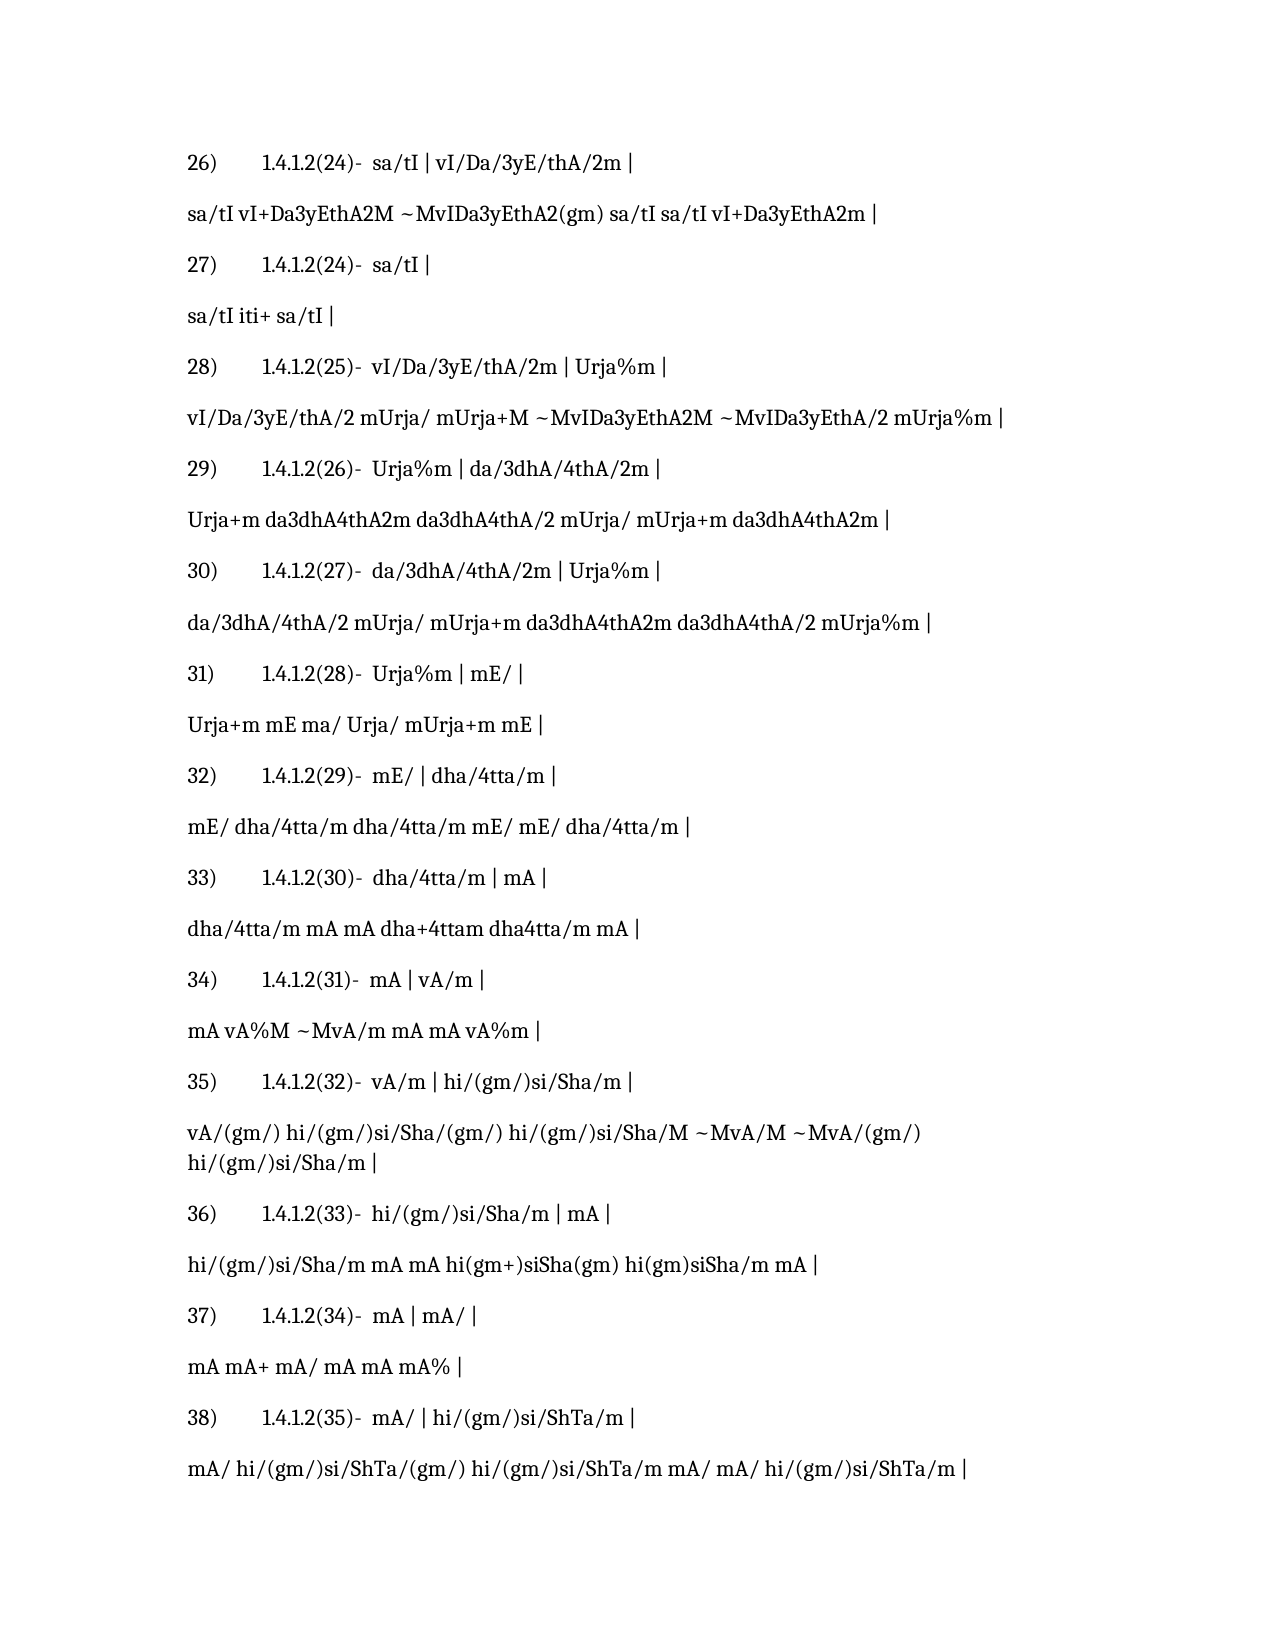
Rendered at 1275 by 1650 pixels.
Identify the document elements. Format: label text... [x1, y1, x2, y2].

text 37) 1.4.1.2(34)- mA | mA/ | [187, 1303, 1087, 1329]
text 28) 1.4.1.2(25)- vI/Da/3yE/thA/2m | Urja%m | [187, 354, 1087, 381]
text 27) 1.4.1.2(24)- sa/tI | [187, 252, 1087, 278]
text Urja+m da3dhA4thA2m da3dhA4thA/2 mUrja/ mUrja+m da3dhA4thA2m | [187, 507, 1087, 534]
text mA/ hi/(gm/)si/ShTa/(gm/) hi/(gm/)si/ShTa/m mA/ mA/ hi/(gm/)si/ShTa/m | [187, 1456, 1087, 1483]
text 38) 1.4.1.2(35)- mA/ | hi/(gm/)si/ShTa/m | [187, 1405, 1087, 1432]
text mE/ dha/4tta/m dha/4tta/m mE/ mE/ dha/4tta/m | [187, 813, 1087, 840]
text da/3dhA/4thA/2 mUrja/ mUrja+m da3dhA4thA2m da3dhA4thA/2 mUrja%m | [187, 609, 1087, 636]
text 31) 1.4.1.2(28)- Urja%m | mE/ | [187, 660, 1087, 687]
text 35) 1.4.1.2(32)- vA/m | hi/(gm/)si/Sha/m | [187, 1069, 1087, 1095]
text 33) 1.4.1.2(30)- dha/4tta/m | mA | [187, 864, 1087, 891]
text hi/(gm/)si/Sha/m mA mA hi(gm+)siSha(gm) hi(gm)siSha/m mA | [187, 1252, 1087, 1278]
text 36) 1.4.1.2(33)- hi/(gm/)si/Sha/m | mA | [187, 1201, 1087, 1227]
text sa/tI iti+ sa/tI | [187, 303, 1087, 329]
text 26) 1.4.1.2(24)- sa/tI | vI/Da/3yE/thA/2m | [187, 150, 1087, 176]
text 32) 1.4.1.2(29)- mE/ | dha/4tta/m | [187, 762, 1087, 789]
text 30) 1.4.1.2(27)- da/3dhA/4thA/2m | Urja%m | [187, 558, 1087, 585]
text Urja+m mE ma/ Urja/ mUrja+m mE | [187, 711, 1087, 738]
text vA/(gm/) hi/(gm/)si/Sha/(gm/) hi/(gm/)si/Sha/M ~MvA/M ~MvA/(gm/) hi/(gm/)si/Sha/m | [187, 1120, 1087, 1176]
text vI/Da/3yE/thA/2 mUrja/ mUrja+M ~MvIDa3yEthA2M ~MvIDa3yEthA/2 mUrja%m | [187, 405, 1087, 432]
text 29) 1.4.1.2(26)- Urja%m | da/3dhA/4thA/2m | [187, 456, 1087, 483]
text 34) 1.4.1.2(31)- mA | vA/m | [187, 967, 1087, 993]
text mA vA%M ~MvA/m mA mA vA%m | [187, 1018, 1087, 1044]
text dha/4tta/m mA mA dha+4ttam dha4tta/m mA | [187, 916, 1087, 942]
text mA mA+ mA/ mA mA mA% | [187, 1354, 1087, 1381]
text sa/tI vI+Da3yEthA2M ~MvIDa3yEthA2(gm) sa/tI sa/tI vI+Da3yEthA2m | [187, 201, 1087, 227]
